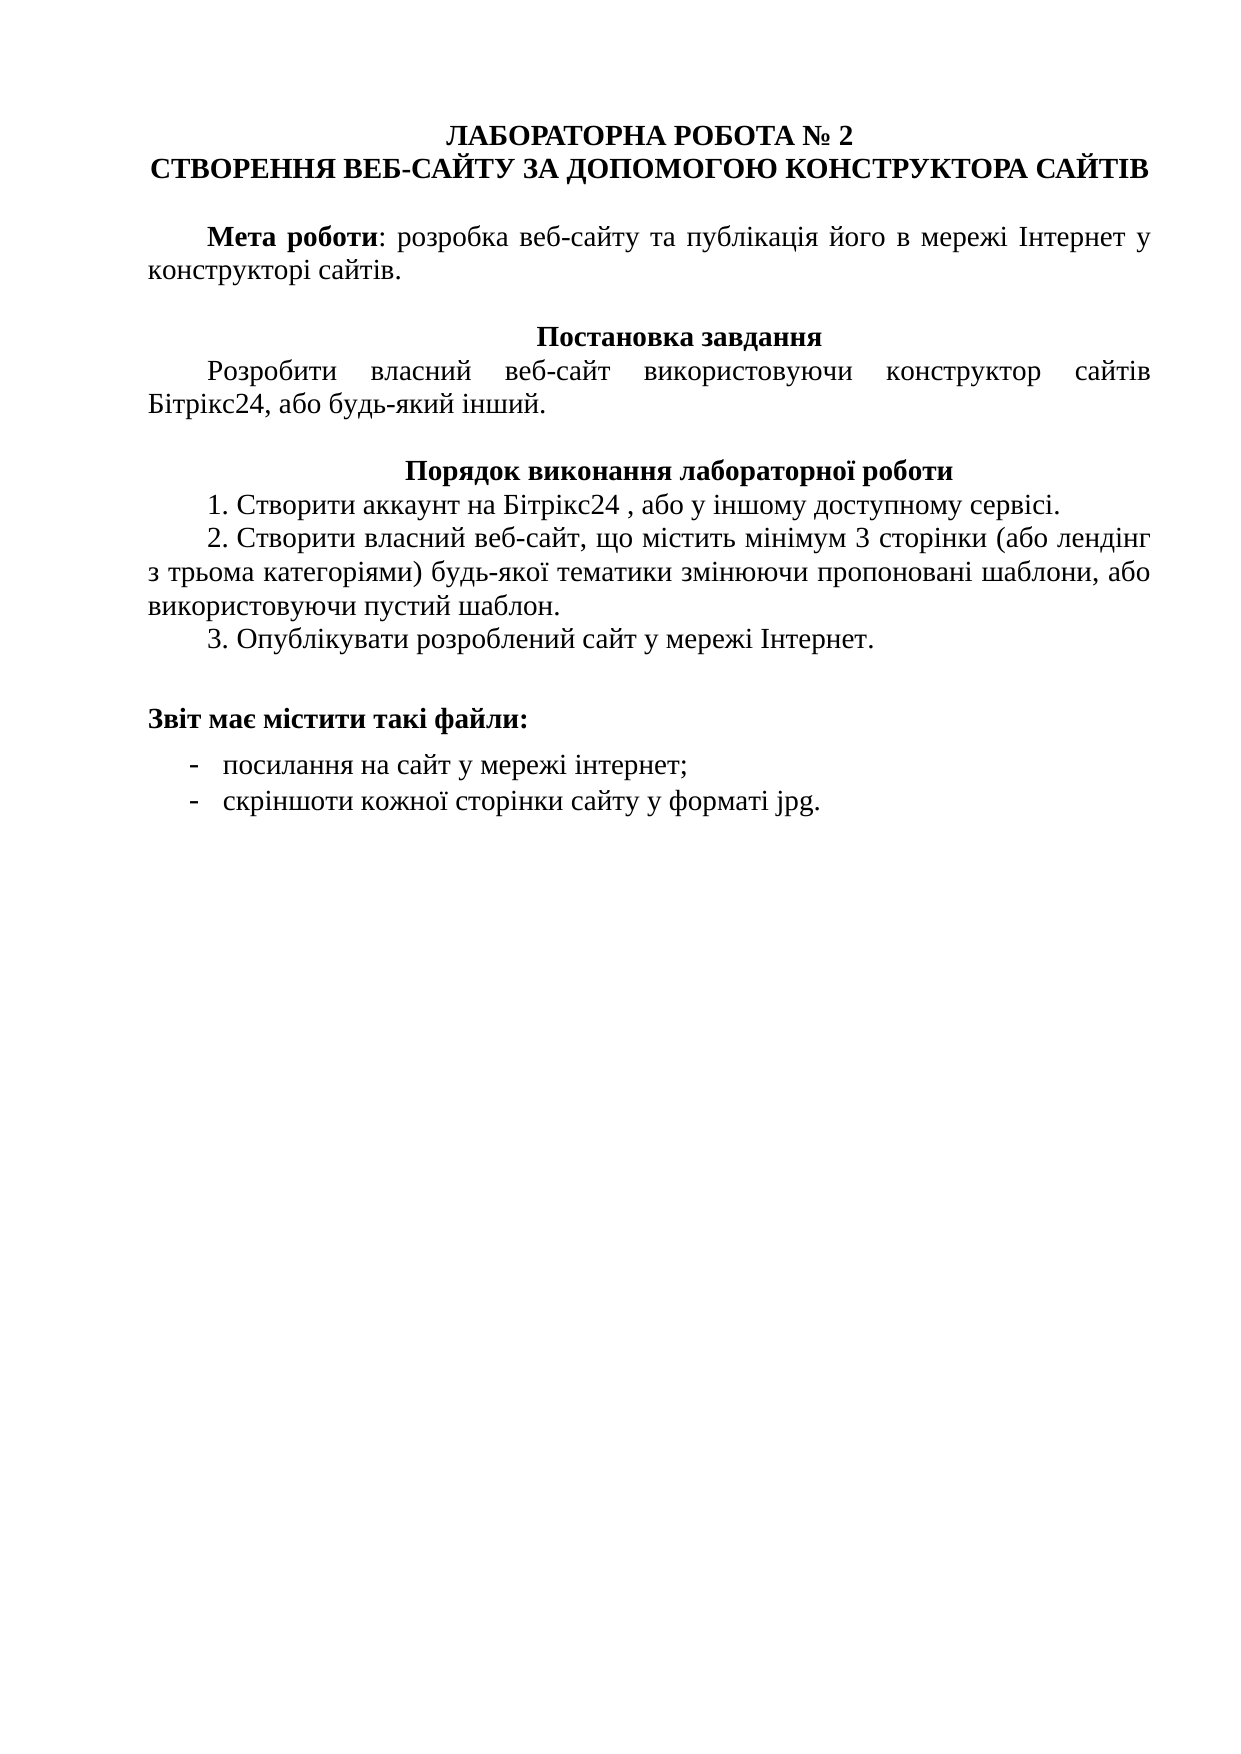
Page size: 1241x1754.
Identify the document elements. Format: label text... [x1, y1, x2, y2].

list Опублікувати розроблений сайт у мережі Інтернет. [148, 621, 1152, 655]
text Порядок виконання лабораторної роботи [148, 453, 1152, 487]
text Постановка завдання [148, 319, 1152, 353]
list посилання на сайт у мережі інтернет; [185, 747, 1152, 783]
list скріншоти кожної сторінки сайту у форматі jpg. [185, 783, 1152, 819]
text Лабораторна робота № 2 СТВОРЕННЯ ВЕБ-САЙТУ ЗА ДОПОМОГОЮ КОНСТРУКТОРА САЙТІВ [148, 118, 1152, 185]
list Створити аккаунт на Бітрікс24 , або у іншому доступному сервісі. [148, 487, 1152, 521]
list Створити власний веб-сайт, що містить мінімум 3 сторінки (або лендінг з трьома категоріями) будь-якої тематики змінюючи пропоновані шаблони, або використовуючи пустий шаблон. [148, 521, 1152, 621]
text Розробити власний веб-сайт використовуючи конструктор сайтів Бітрікс24, або будь-який інший. [148, 353, 1152, 420]
text Звіт має містити такі файли: [148, 701, 1152, 734]
text Мета роботи: розробка веб-сайту та публікація його в мережі Інтернет у конструкторі сайтів. [148, 219, 1152, 286]
